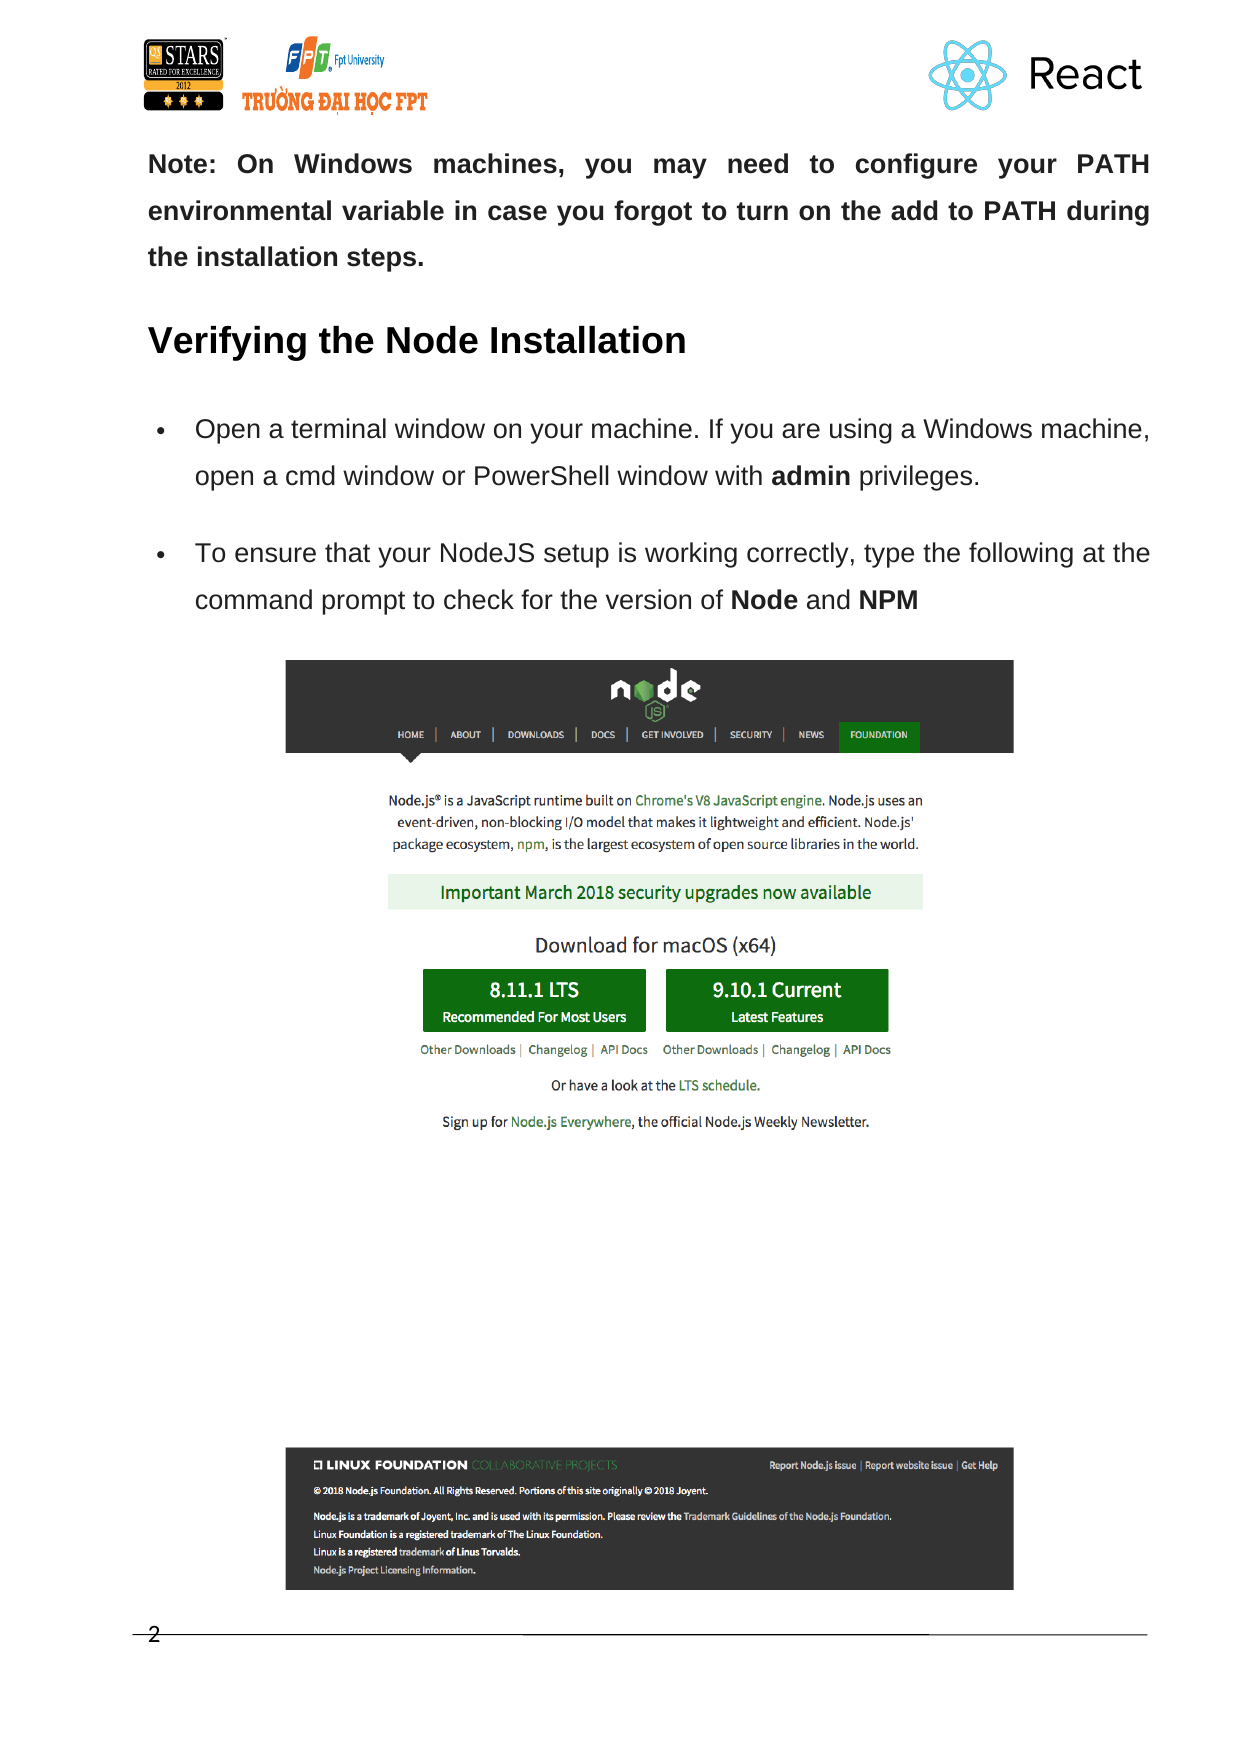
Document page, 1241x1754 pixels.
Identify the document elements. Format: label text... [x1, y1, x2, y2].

list Open a terminal window on your machine. If you are using a Windows machine, open a cmd window or PowerShell window with admin privileges. [157, 413, 1152, 491]
list To ensure that your NodeJS setup is working correctly, type the following at the command prompt to check for the version of Node and NPM [157, 537, 1152, 615]
picture [285, 660, 1014, 1590]
text Note: On Windows machines, you may need to configure your PATH environmental variable in case you forgot to turn on the add to PATH during the installation steps. [148, 148, 1152, 273]
subtitle Verifying the Node Installation [148, 318, 1152, 361]
picture [918, 40, 1176, 111]
